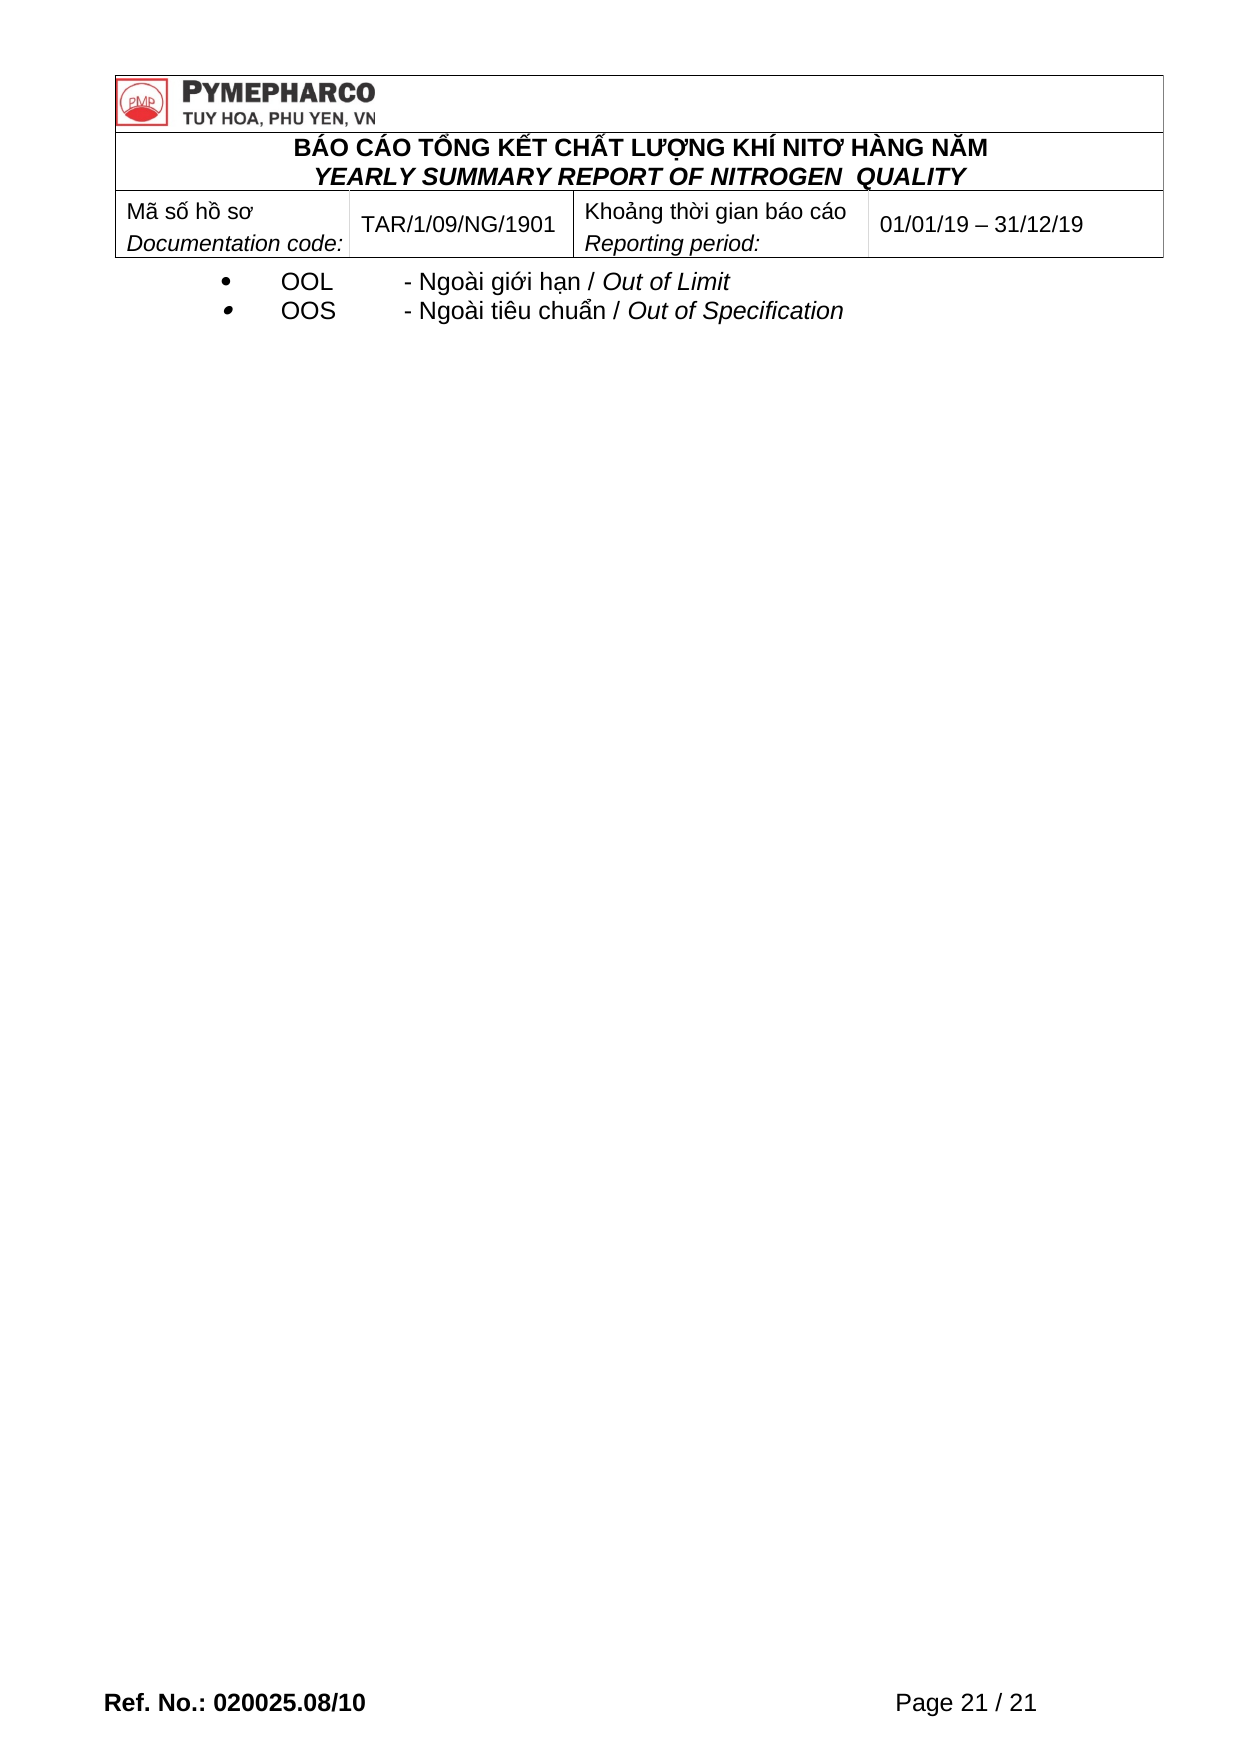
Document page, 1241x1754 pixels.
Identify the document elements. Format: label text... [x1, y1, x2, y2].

list OOL - Ngoài giới hạn / Out of Limit [222, 267, 1131, 296]
picture [116, 78, 375, 127]
list OOS - Ngoài tiêu chuẩn / Out of Specification [222, 296, 1131, 325]
